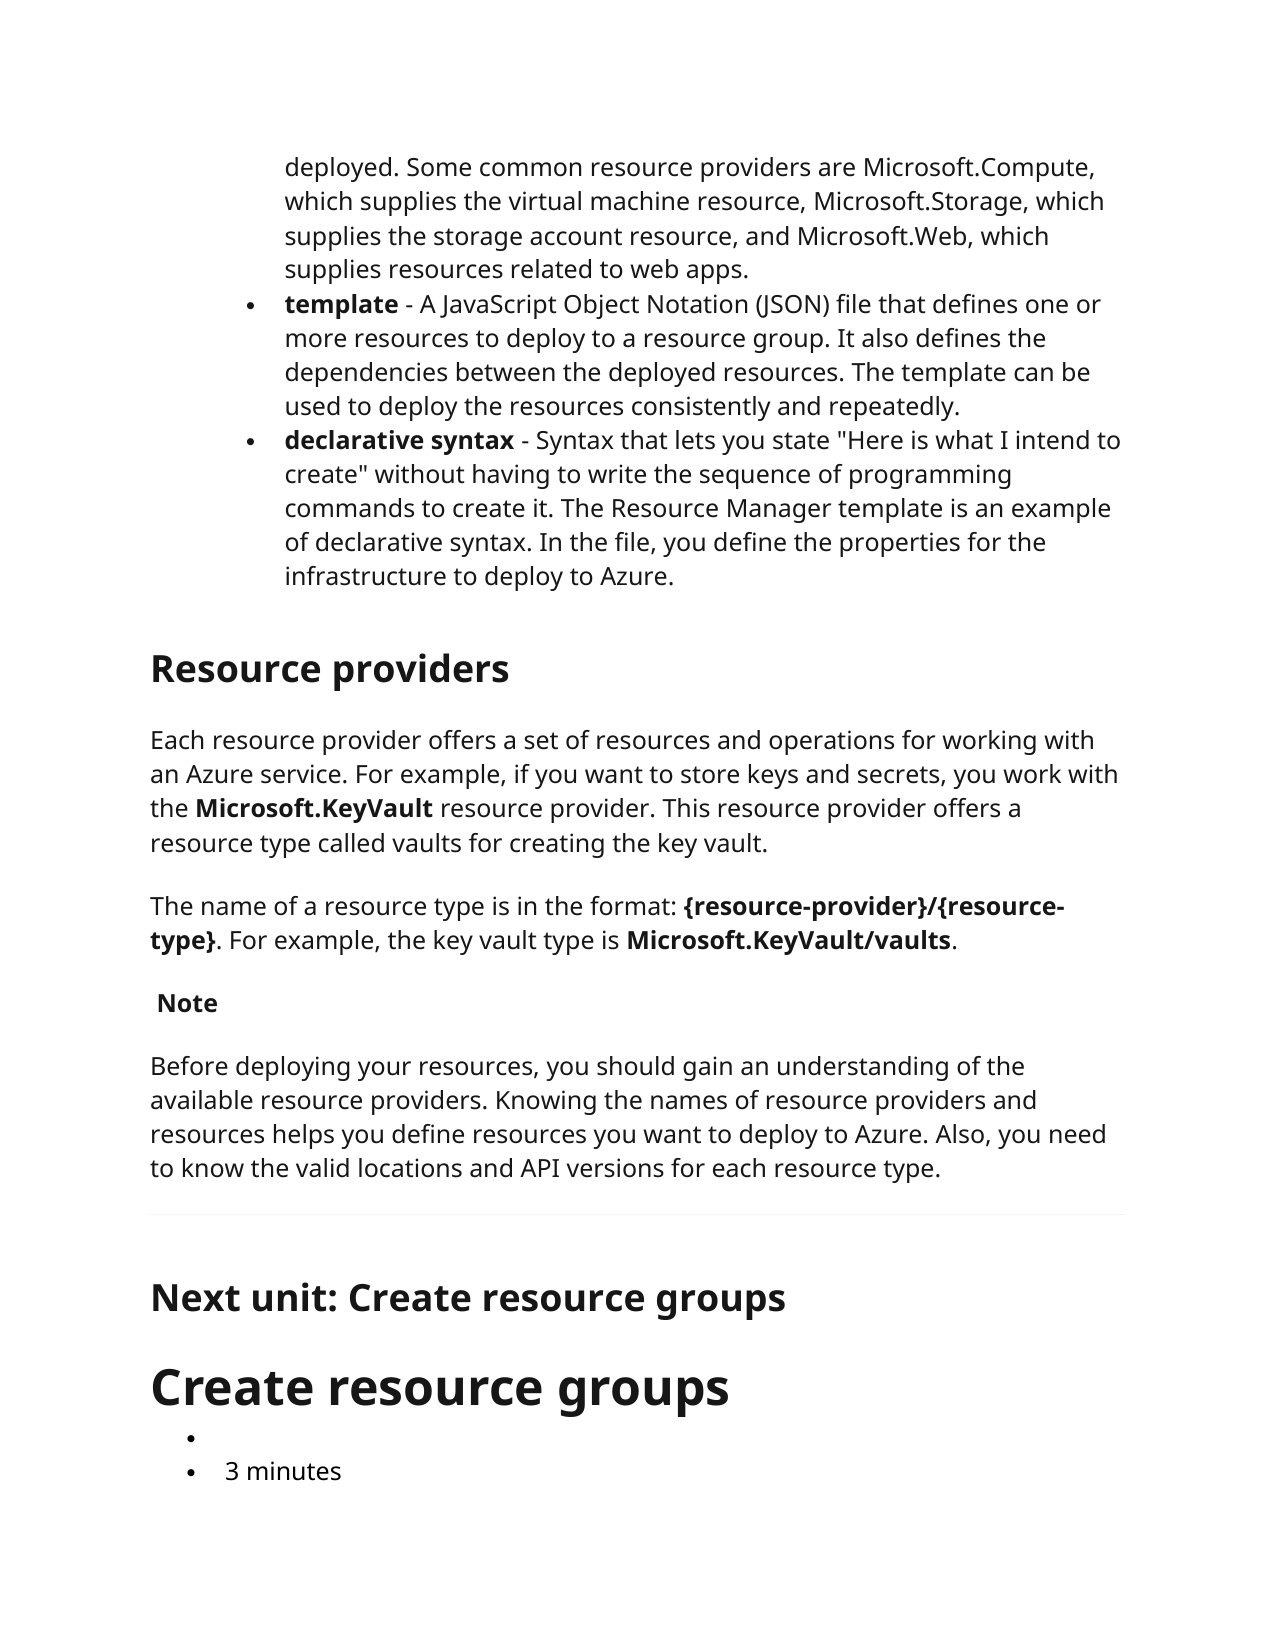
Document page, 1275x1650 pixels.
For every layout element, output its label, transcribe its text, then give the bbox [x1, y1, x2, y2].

list template - A JavaScript Object Notation (JSON) file that defines one or more resources to deploy to a resource group. It also defines the dependencies between the deployed resources. The template can be used to deploy the resources consistently and repeatedly. [247, 286, 1125, 422]
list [247, 150, 1125, 286]
text The name of a resource type is in the format: {resource-provider}/{resource-type}. For example, the key vault type is Microsoft.KeyVault/vaults. [150, 888, 1125, 957]
list 3 minutes [187, 1454, 1125, 1488]
text Before deploying your resources, you should gain an understanding of the available resource providers. Knowing the names of resource providers and resources helps you define resources you want to deploy to Azure. Also, you need to know the valid locations and API versions for each resource type. [150, 1049, 1125, 1185]
text Resource providers [150, 643, 1125, 694]
text Next unit: Create resource groups [150, 1272, 1125, 1323]
text Note [150, 986, 1125, 1020]
list declarative syntax - Syntax that lets you state "Here is what I intend to create" without having to write the sequence of programming commands to create it. The Resource Manager template is an example of declarative syntax. In the file, you define the properties for the infrastructure to deploy to Azure. [247, 422, 1125, 593]
text Each resource provider offers a set of resources and operations for working with an Azure service. For example, if you want to store keys and secrets, you work with the Microsoft.KeyVault resource provider. This resource provider offers a resource type called vaults for creating the key vault. [150, 723, 1125, 859]
text Create resource groups [150, 1352, 1125, 1420]
